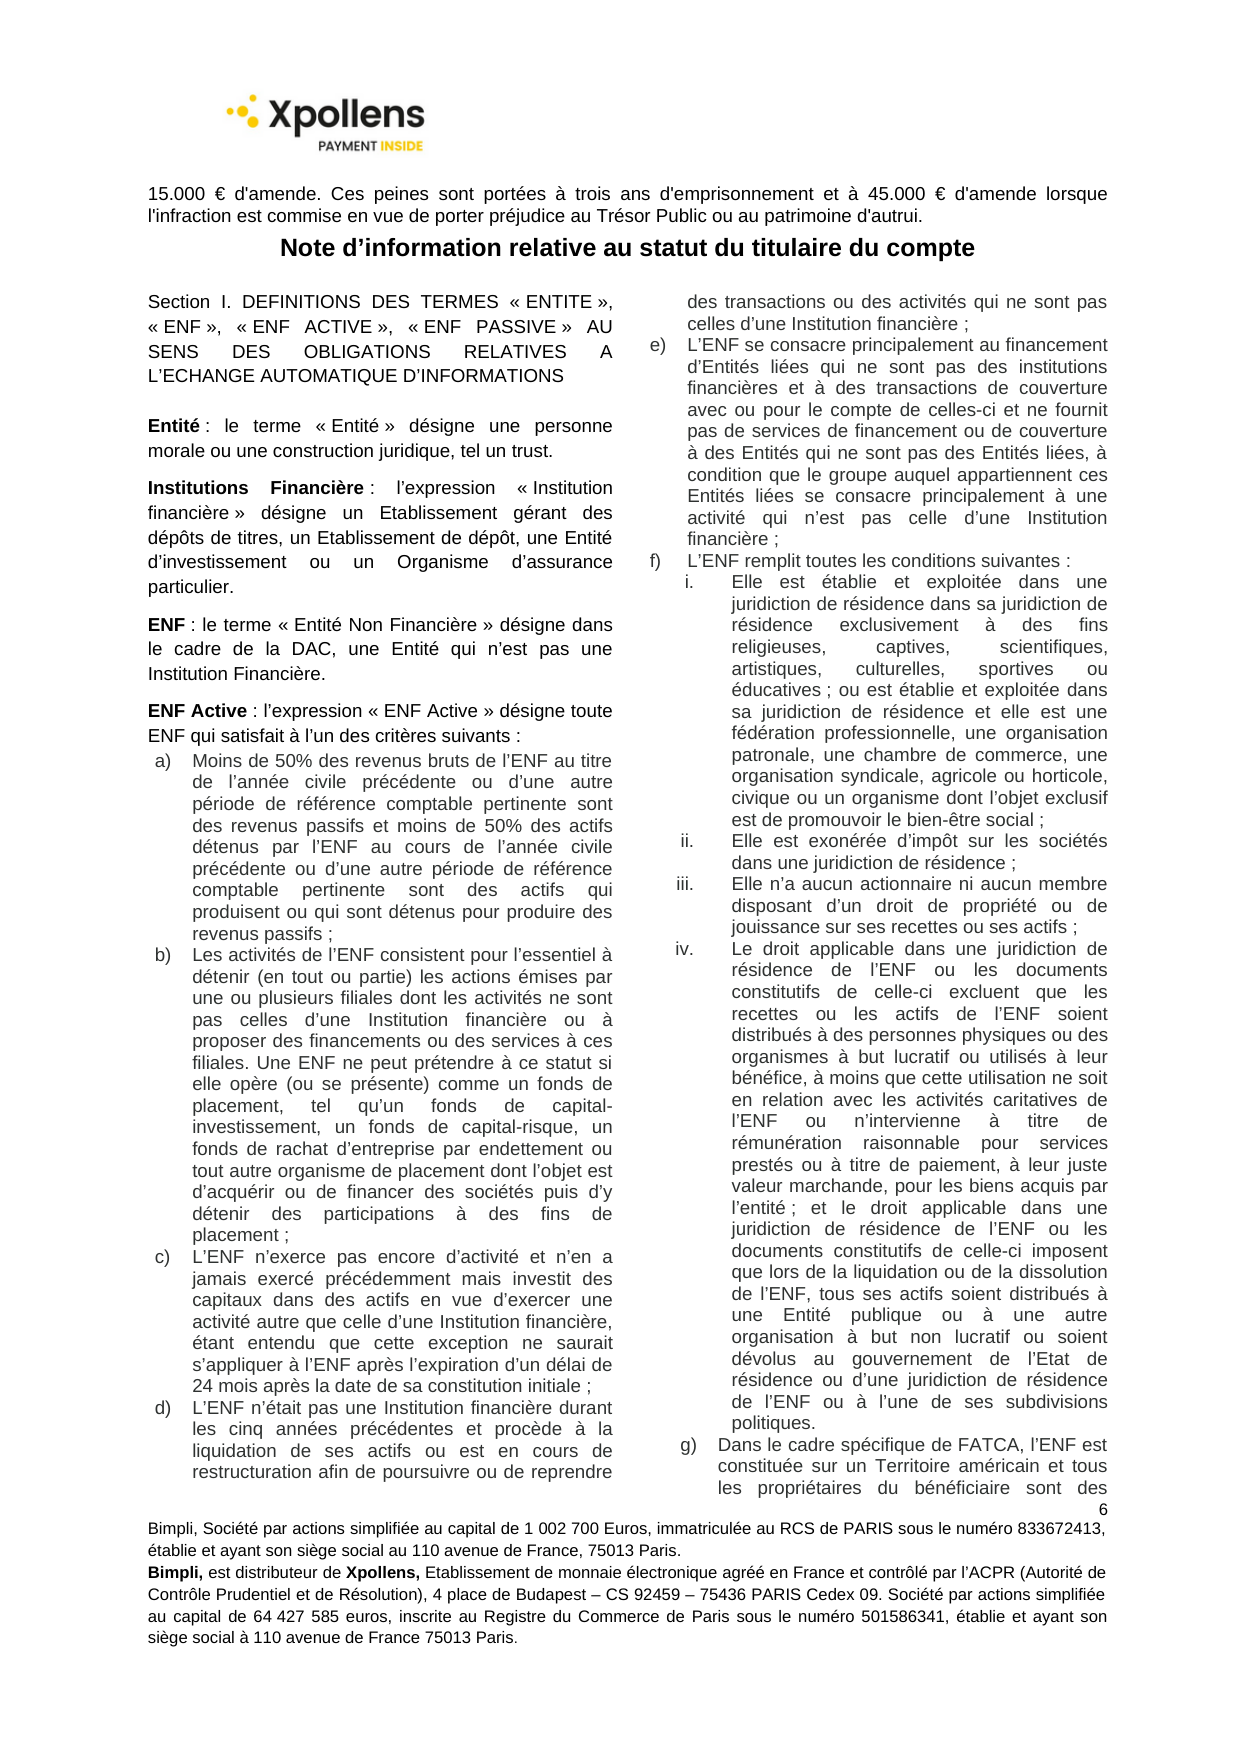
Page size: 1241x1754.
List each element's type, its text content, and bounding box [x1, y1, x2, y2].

text ENF : le terme « Entité Non Financière » désigne dans le cadre de la DAC, une Entité qui n’est pas une Institution Financière. [148, 613, 613, 684]
list L’ENF n’exerce pas encore d’activité et n’en a jamais exercé précédemment mais investit des capitaux dans des actifs en vue d’exercer une activité autre que celle d’une Institution financière, étant entendu que cette exception ne saurait s’appliquer à l’ENF après l’expiration d’un délai de 24 mois après la date de sa constitution initiale ; [154, 1246, 613, 1397]
list Moins de 50% des revenus bruts de l’ENF au titre de l’année civile précédente ou d’une autre période de référence comptable pertinente sont des revenus passifs et moins de 50% des actifs détenus par l’ENF au cours de l’année civile précédente ou d’une autre période de référence comptable pertinente sont des actifs qui produisent ou qui sont détenus pour produire des revenus passifs ; [154, 750, 613, 944]
text Note d’information relative au statut du titulaire du compte [148, 233, 1108, 262]
text Section I. DEFINITIONS DES TERMES « ENTITE », « ENF », « ENF ACTIVE », « ENF PASSIVE » AU SENS DES OBLIGATIONS RELATIVES A L’ECHANGE AUTOMATIQUE D’INFORMATIONS [148, 291, 613, 387]
list L’ENF n’était pas une Institution financière durant les cinq années précédentes et procède à la liquidation de ses actifs ou est en cours de restructuration afin de poursuivre ou de reprendre des transactions ou des activités qui ne sont pas celles d’une Institution financière ; [154, 1397, 613, 1483]
list Elle est exonérée d’impôt sur les sociétés dans une juridiction de résidence ; [694, 830, 1108, 873]
list Elle n’a aucun actionnaire ni aucun membre disposant d’un droit de propriété ou de jouissance sur ses recettes ou ses actifs ; [694, 873, 1108, 938]
list Elle est établie et exploitée dans une juridiction de résidence dans sa juridiction de résidence exclusivement à des fins religieuses, captives, scientifiques, artistiques, culturelles, sportives ou éducatives ; ou est établie et exploitée dans sa juridiction de résidence et elle est une fédération professionnelle, une organisation patronale, une chambre de commerce, une organisation syndicale, agricole ou horticole, civique ou un organisme dont l’objet exclusif est de promouvoir le bien-être social ; [694, 571, 1108, 830]
list Le droit applicable dans une juridiction de résidence de l’ENF ou les documents constitutifs de celle-ci excluent que les recettes ou les actifs de l’ENF soient distribués à des personnes physiques ou des organismes à but lucratif ou utilisés à leur bénéfice, à moins que cette utilisation ne soit en relation avec les activités caritatives de l’ENF ou n’intervienne à titre de rémunération raisonnable pour services prestés ou à titre de paiement, à leur juste valeur marchande, pour les biens acquis par l’entité ; et le droit applicable dans une juridiction de résidence de l’ENF ou les documents constitutifs de celle-ci imposent que lors de la liquidation ou de la dissolution de l’ENF, tous ses actifs soient distribués à une Entité publique ou à une autre organisation à but non lucratif ou soient dévolus au gouvernement de l’Etat de résidence ou d’une juridiction de résidence de l’ENF ou à l’une de ses subdivisions politiques. [694, 938, 1108, 1434]
text ENF Active : l’expression « ENF Active » désigne toute ENF qui satisfait à l’un des critères suivants : [148, 700, 613, 747]
text Institutions Financière : l’expression « Institution financière » désigne un Etablissement gérant des dépôts de titres, un Etablissement de dépôt, une Entité d’investissement ou un Organisme d’assurance particulier. [148, 477, 613, 598]
list L’ENF n’était pas une Institution financière durant les cinq années précédentes et procède à la liquidation de ses actifs ou est en cours de restructuration afin de poursuivre ou de reprendre des transactions ou des activités qui ne sont pas celles d’une Institution financière ; [649, 291, 1108, 334]
list L’ENF se consacre principalement au financement d’Entités liées qui ne sont pas des institutions financières et à des transactions de couverture avec ou pour le compte de celles-ci et ne fournit pas de services de financement ou de couverture à des Entités qui ne sont pas des Entités liées, à condition que le groupe auquel appartiennent ces Entités liées se consacre principalement à une activité qui n’est pas celle d’une Institution financière ; [649, 334, 1108, 549]
list Les activités de l’ENF consistent pour l’essentiel à détenir (en tout ou partie) les actions émises par une ou plusieurs filiales dont les activités ne sont pas celles d’une Institution financière ou à proposer des financements ou des services à ces filiales. Une ENF ne peut prétendre à ce statut si elle opère (ou se présente) comme un fonds de placement, tel qu’un fonds de capital-investissement, un fonds de capital-risque, un fonds de rachat d’entreprise par endettement ou tout autre organisme de placement dont l’objet est d’acquérir ou de financer des sociétés puis d’y détenir des participations à des fins de placement ; [154, 944, 613, 1246]
text Entité : le terme « Entité » désigne une personne morale ou une construction juridique, tel un trust. [148, 415, 613, 461]
list L’ENF remplit toutes les conditions suivantes : [649, 549, 1108, 571]
picture [206, 73, 449, 183]
